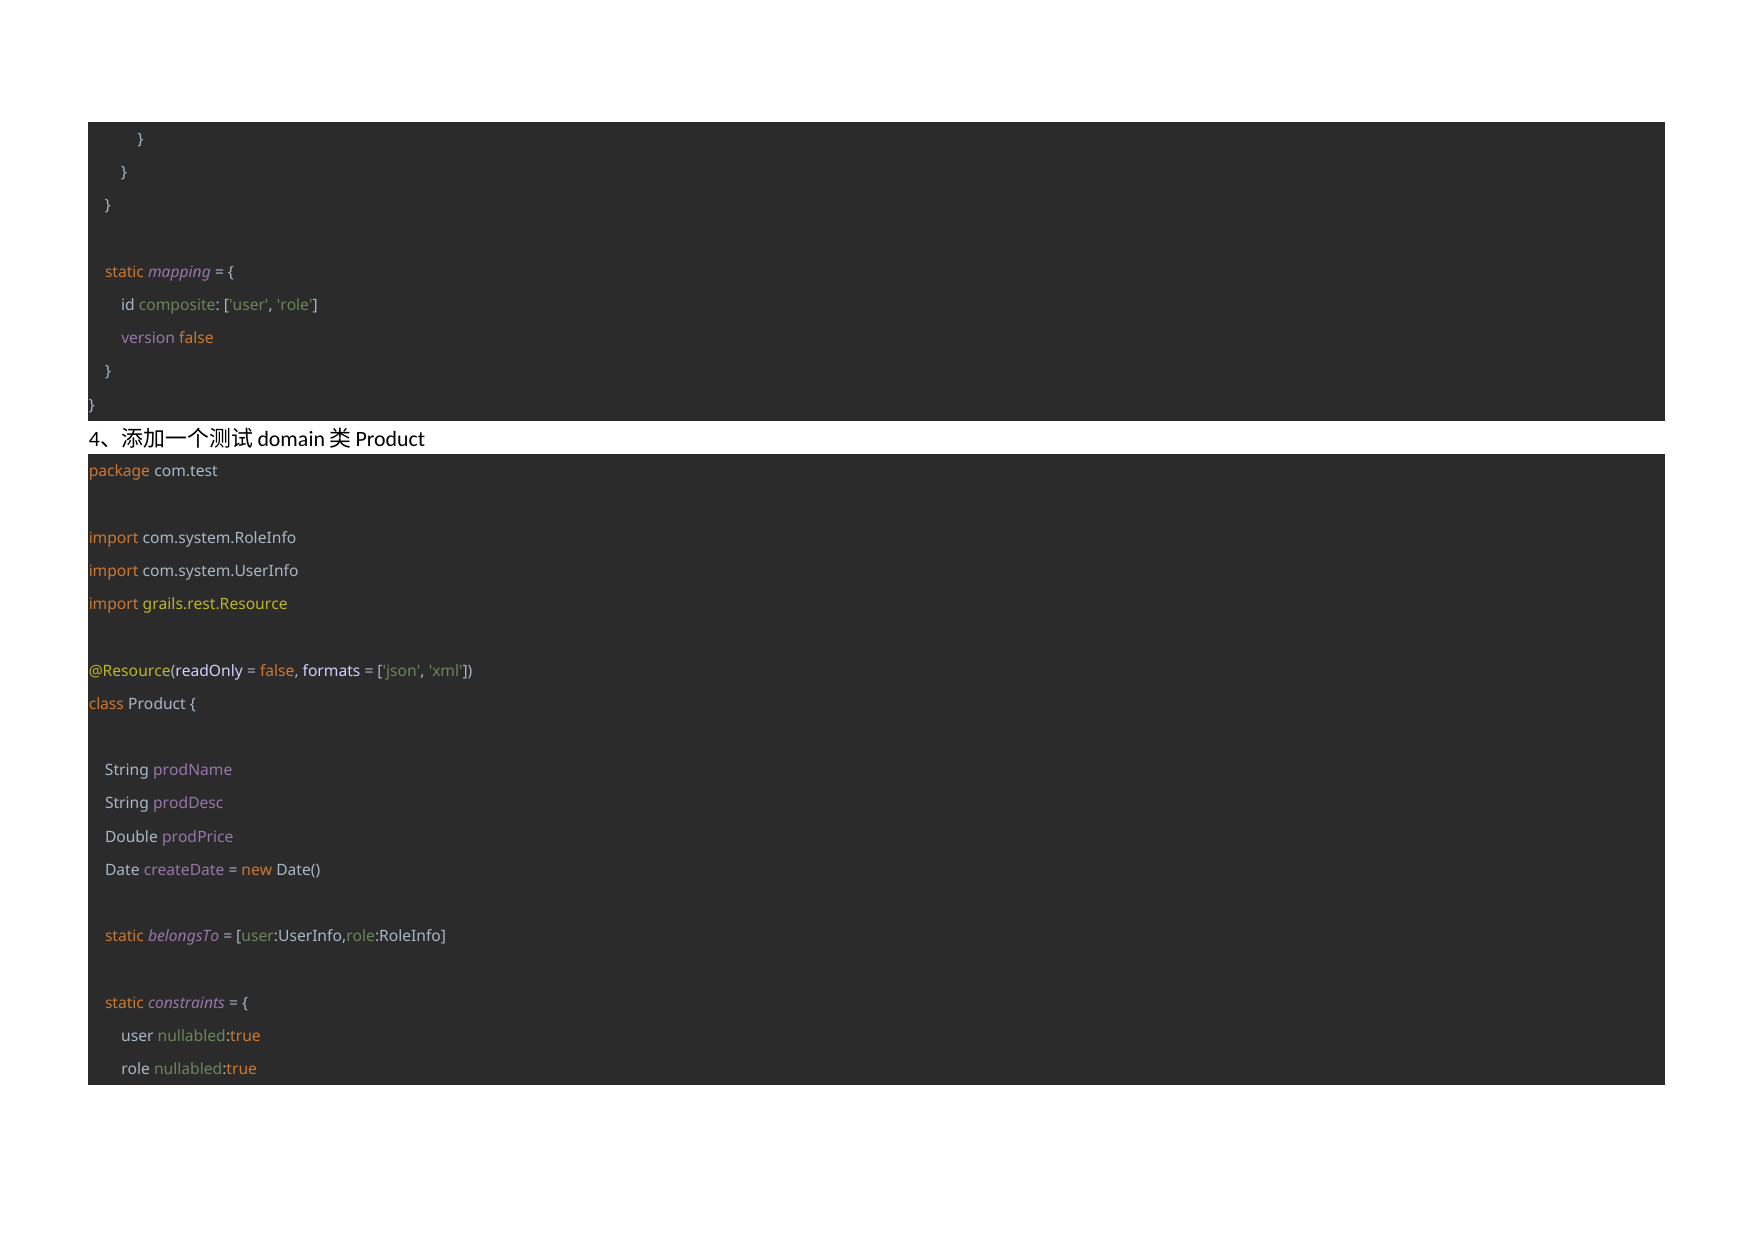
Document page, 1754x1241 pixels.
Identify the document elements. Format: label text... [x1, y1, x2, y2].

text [88, 122, 1665, 421]
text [88, 454, 1665, 1085]
list 添加一个测试domain类Product [88, 421, 1665, 454]
